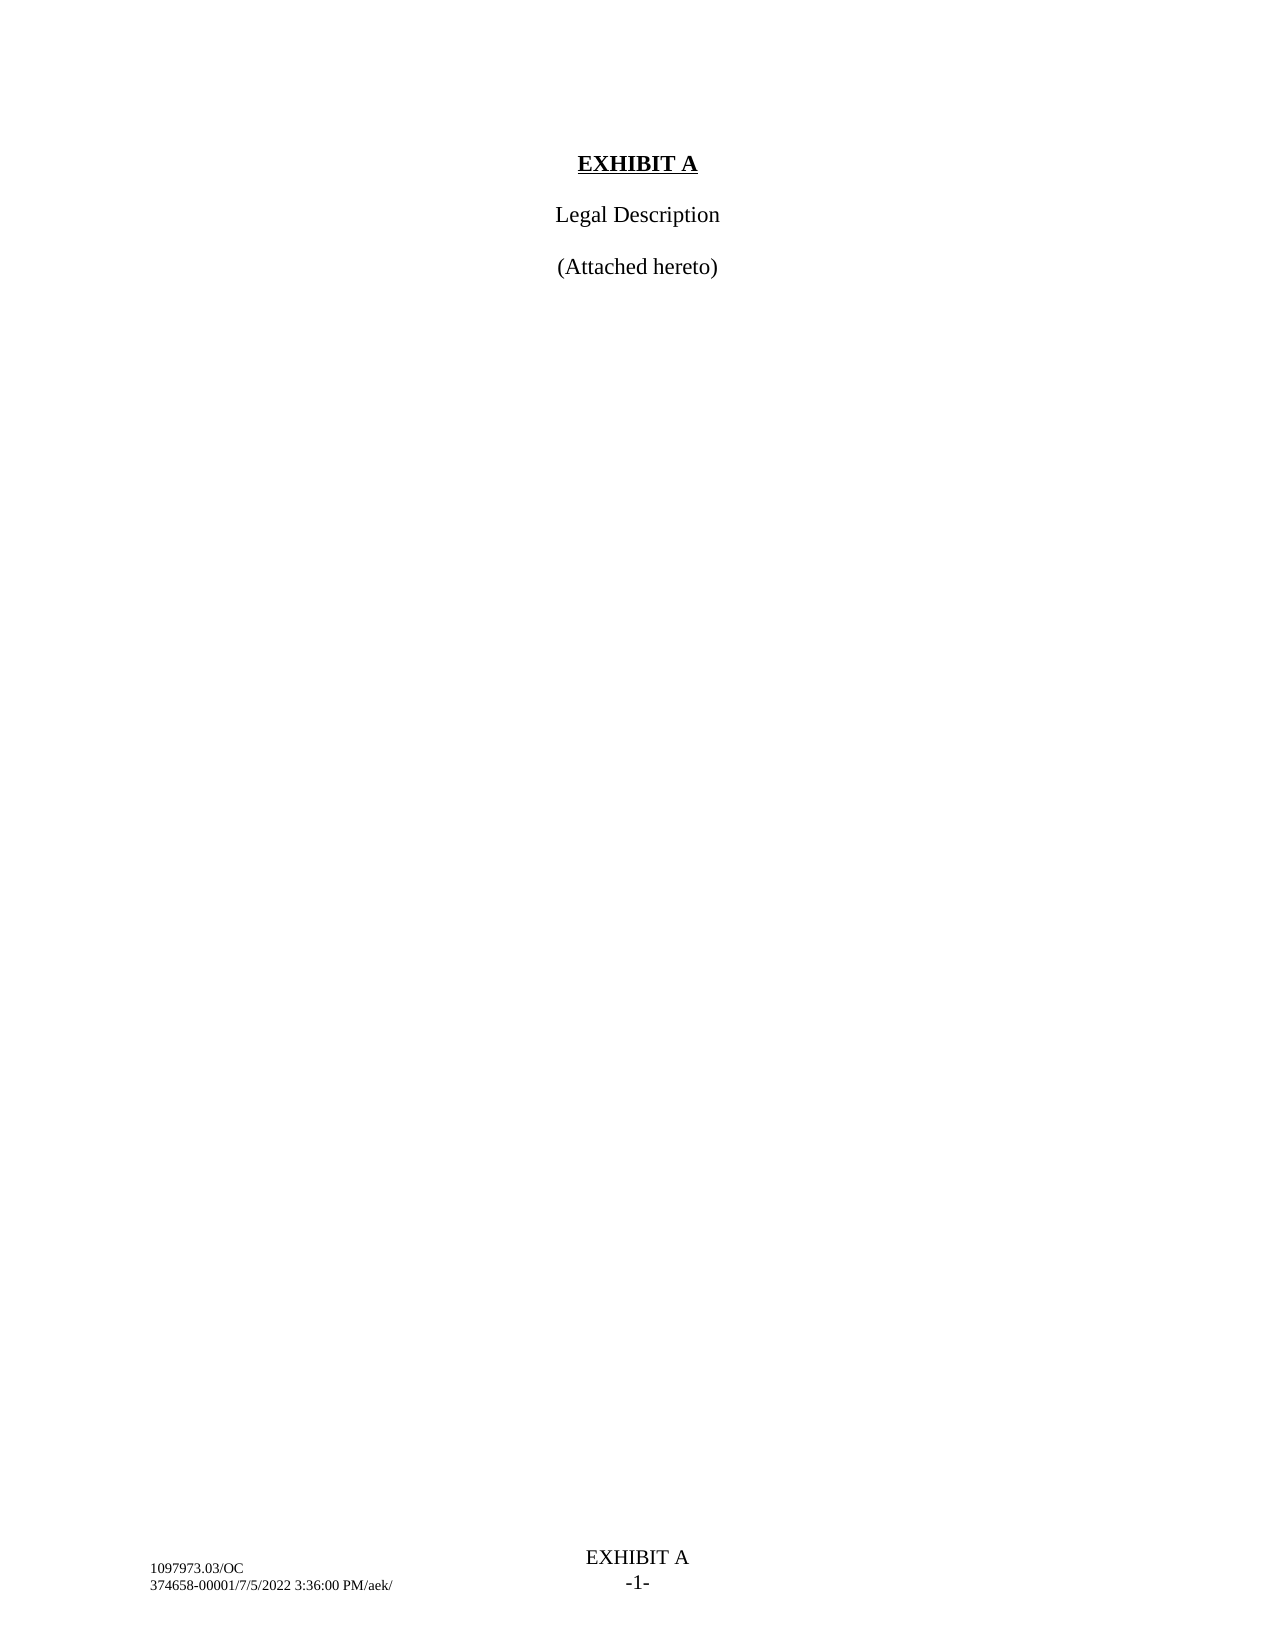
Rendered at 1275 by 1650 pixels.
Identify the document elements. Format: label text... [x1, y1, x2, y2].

text Legal Description [150, 201, 1125, 228]
text (Attached hereto) [150, 253, 1125, 279]
text EXHIBIT A [150, 150, 1125, 176]
